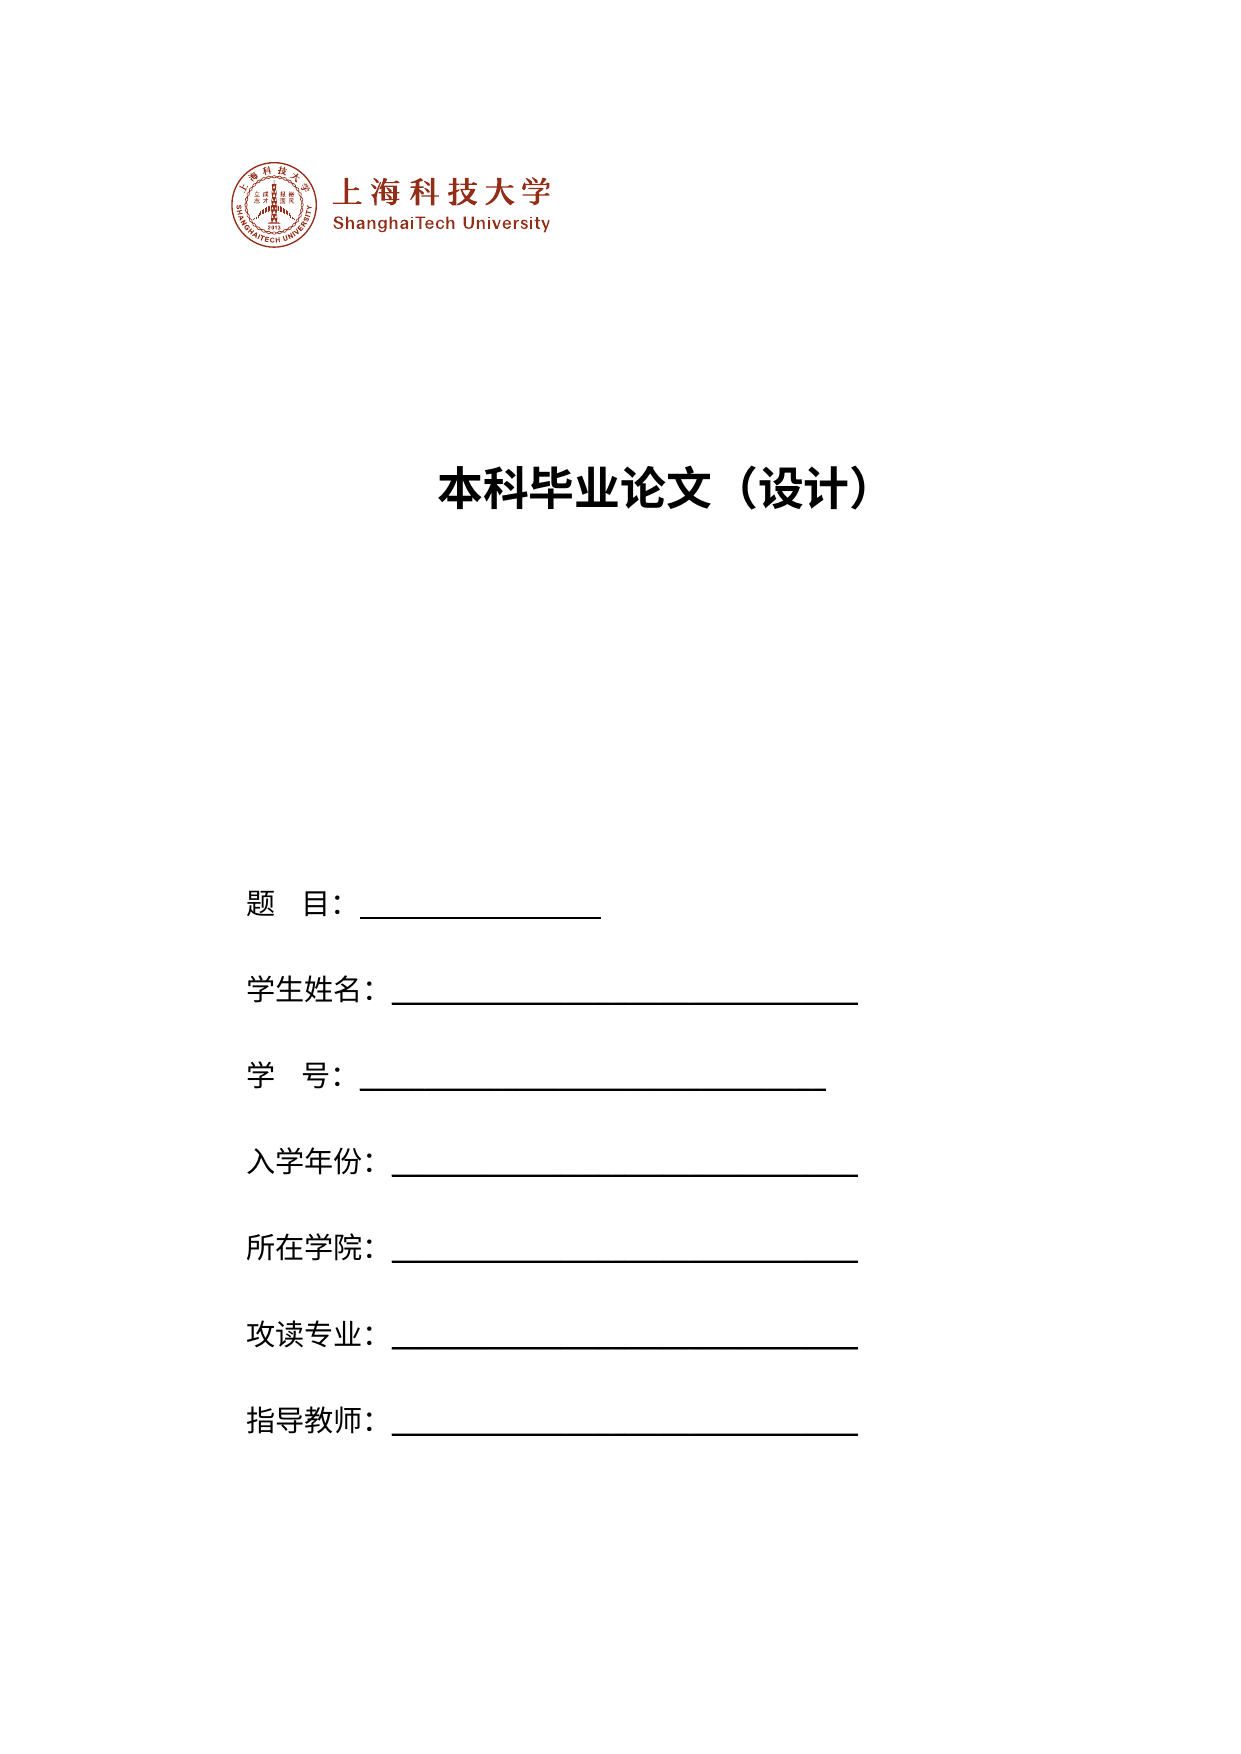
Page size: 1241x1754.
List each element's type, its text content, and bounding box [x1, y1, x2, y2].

text 本科毕业论文（设计） [187, 437, 1053, 534]
text 所在学院：____________________________________ [187, 1214, 1053, 1279]
text 入学年份：____________________________________ [187, 1128, 1053, 1193]
text 题 目： [187, 869, 1053, 934]
text 指导教师：____________________________________ [187, 1386, 1053, 1451]
text 学生姓名：____________________________________ [187, 955, 1053, 1020]
text 攻读专业：____________________________________ [187, 1300, 1053, 1365]
text 学 号：____________________________________ [187, 1041, 1053, 1106]
